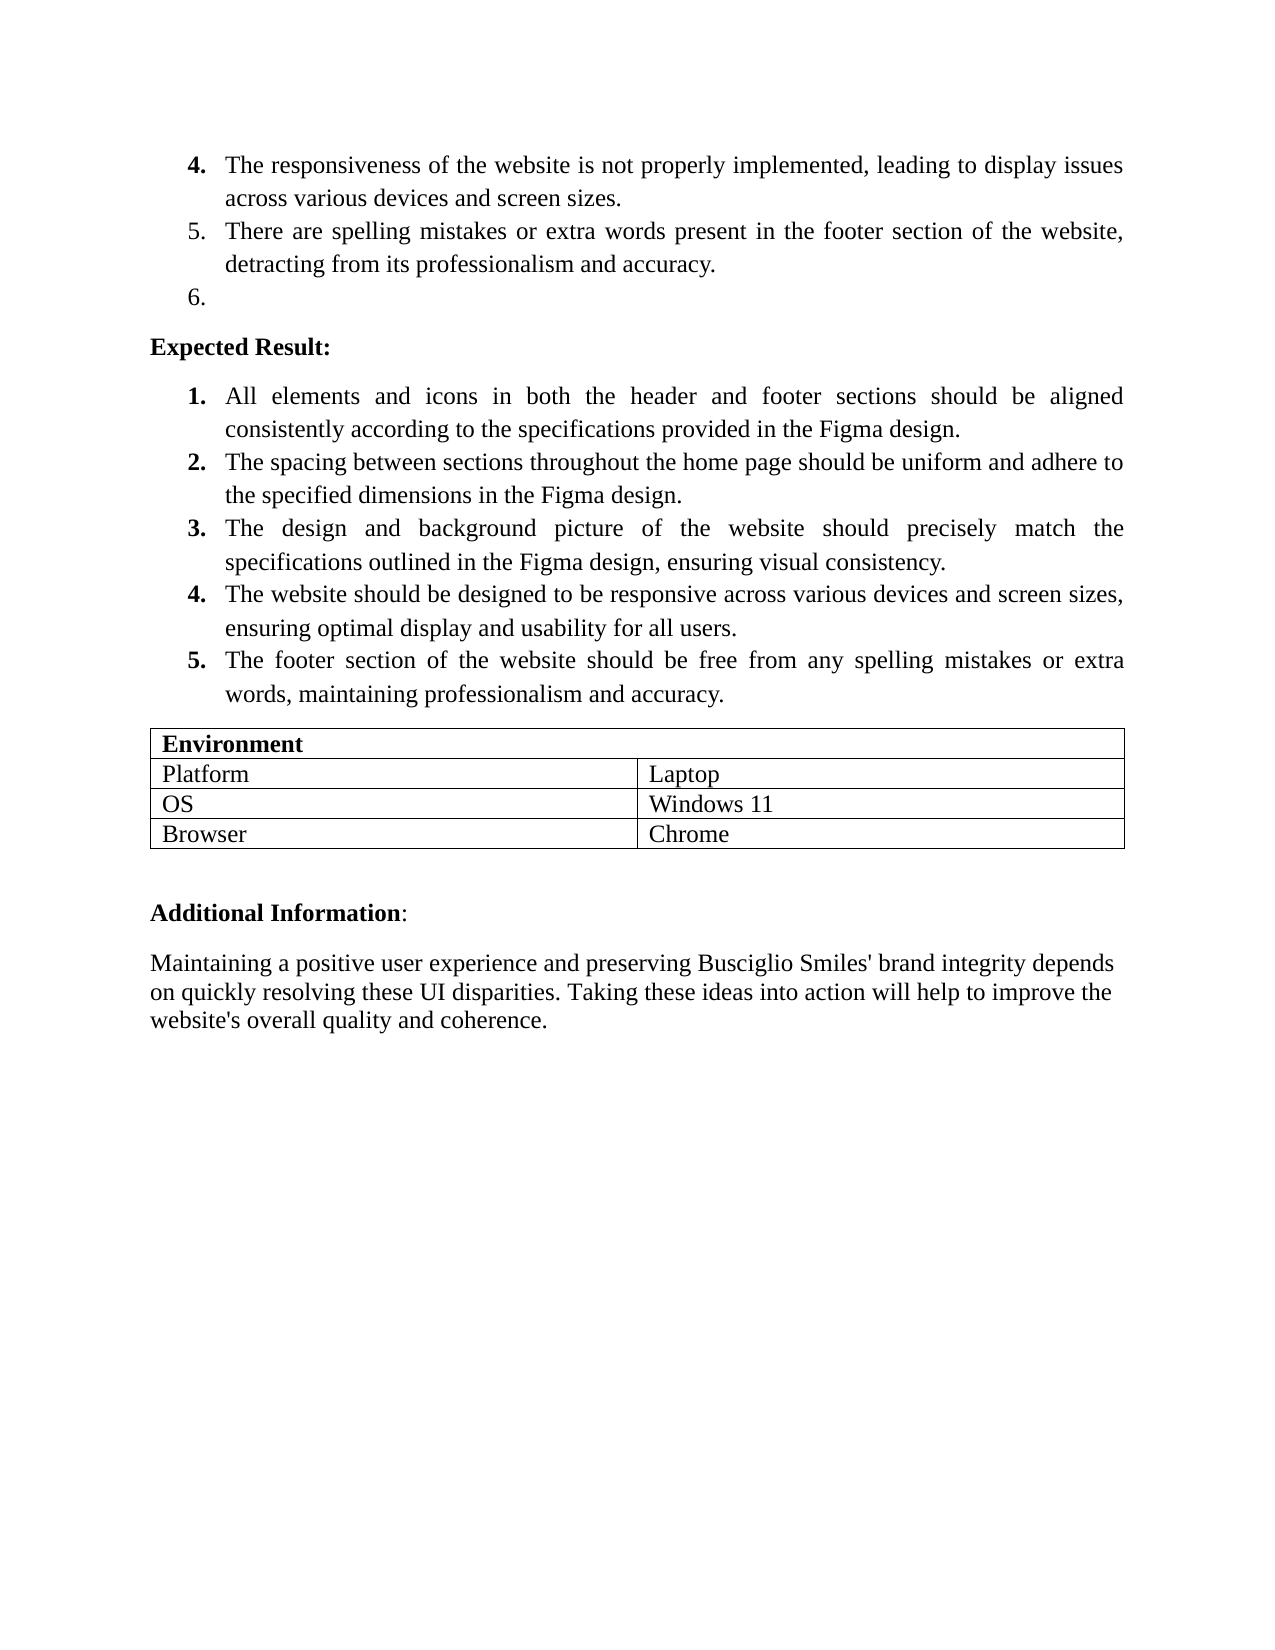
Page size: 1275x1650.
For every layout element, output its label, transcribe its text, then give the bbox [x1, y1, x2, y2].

list The spacing between sections throughout the home page should be uniform and adhere to the specified dimensions in the Figma design. [187, 447, 1125, 509]
list All elements and icons in both the header and footer sections should be aligned consistently according to the specifications provided in the Figma design. [187, 381, 1125, 443]
table_cell Windows 11 [638, 789, 1124, 818]
table_cell OS [151, 789, 637, 818]
table_cell Platform [151, 759, 637, 788]
text Additional Information: [150, 898, 1125, 927]
list There are spelling mistakes or extra words present in the footer section of the website, detracting from its professionalism and accuracy. [187, 216, 1125, 278]
table_cell Laptop [638, 759, 1124, 788]
text Maintaining a positive user experience and preserving Busciglio Smiles' brand integrity depends on quickly resolving these UI disparities. Taking these ideas into action will help to improve the website's overall quality and coherence. [150, 948, 1125, 1034]
list The design and background picture of the website should precisely match the specifications outlined in the Figma design, ensuring visual consistency. [187, 513, 1125, 575]
table_cell Chrome [638, 819, 1124, 847]
list The footer section of the website should be free from any spelling mistakes or extra words, maintaining professionalism and accuracy. [187, 646, 1125, 707]
list The responsiveness of the website is not properly implemented, leading to display issues across various devices and screen sizes. [187, 150, 1125, 212]
table_cell Browser [151, 819, 637, 847]
text Expected Result: [150, 332, 1125, 361]
list The website should be designed to be responsive across various devices and screen sizes, ensuring optimal display and usability for all users. [187, 579, 1125, 641]
table_header Environment [151, 729, 1124, 758]
